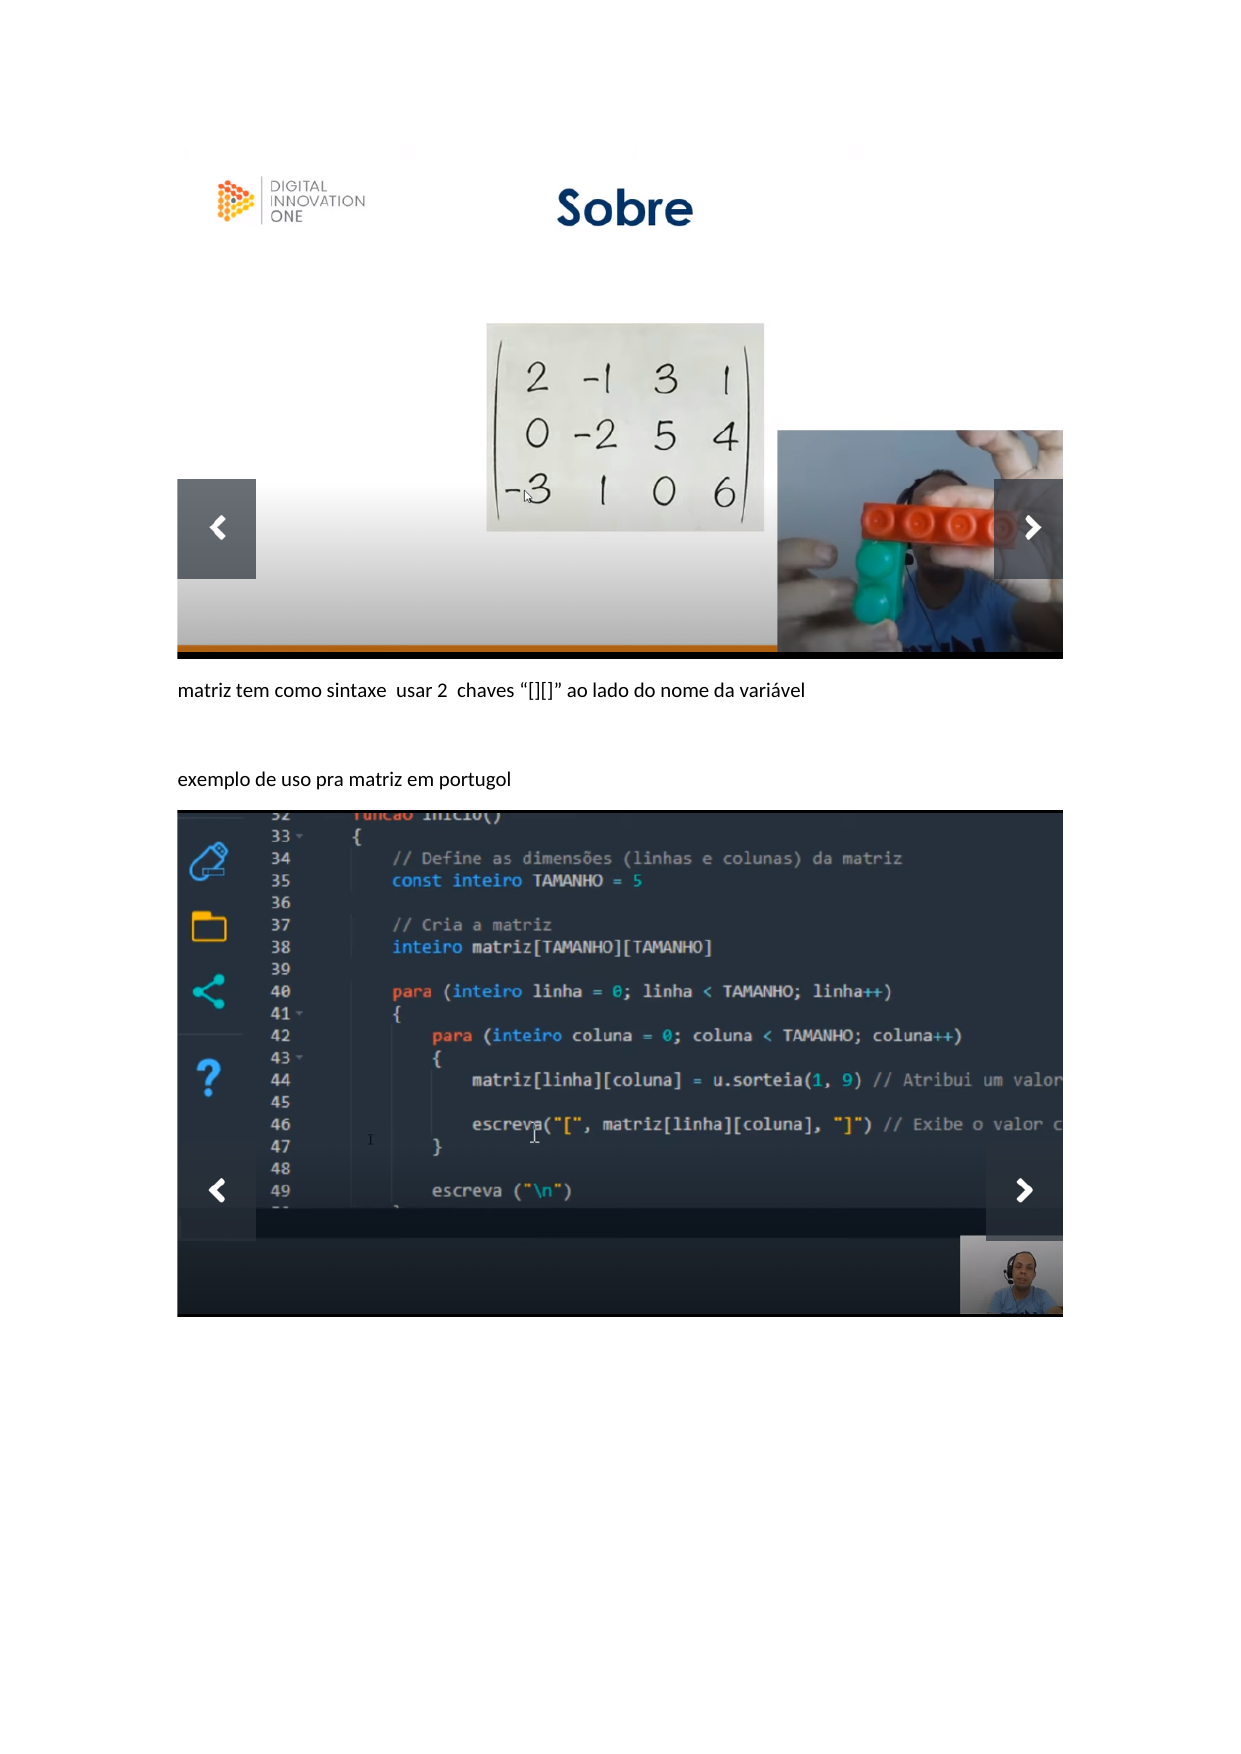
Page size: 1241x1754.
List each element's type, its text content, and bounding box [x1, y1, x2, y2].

text matriz tem como sintaxe usar 2 chaves “[][]” ao lado do nome da variável [177, 678, 1063, 703]
picture [177, 810, 1063, 1317]
text exemplo de uso pra matriz em portugol [177, 766, 1063, 791]
picture [177, 147, 1063, 659]
